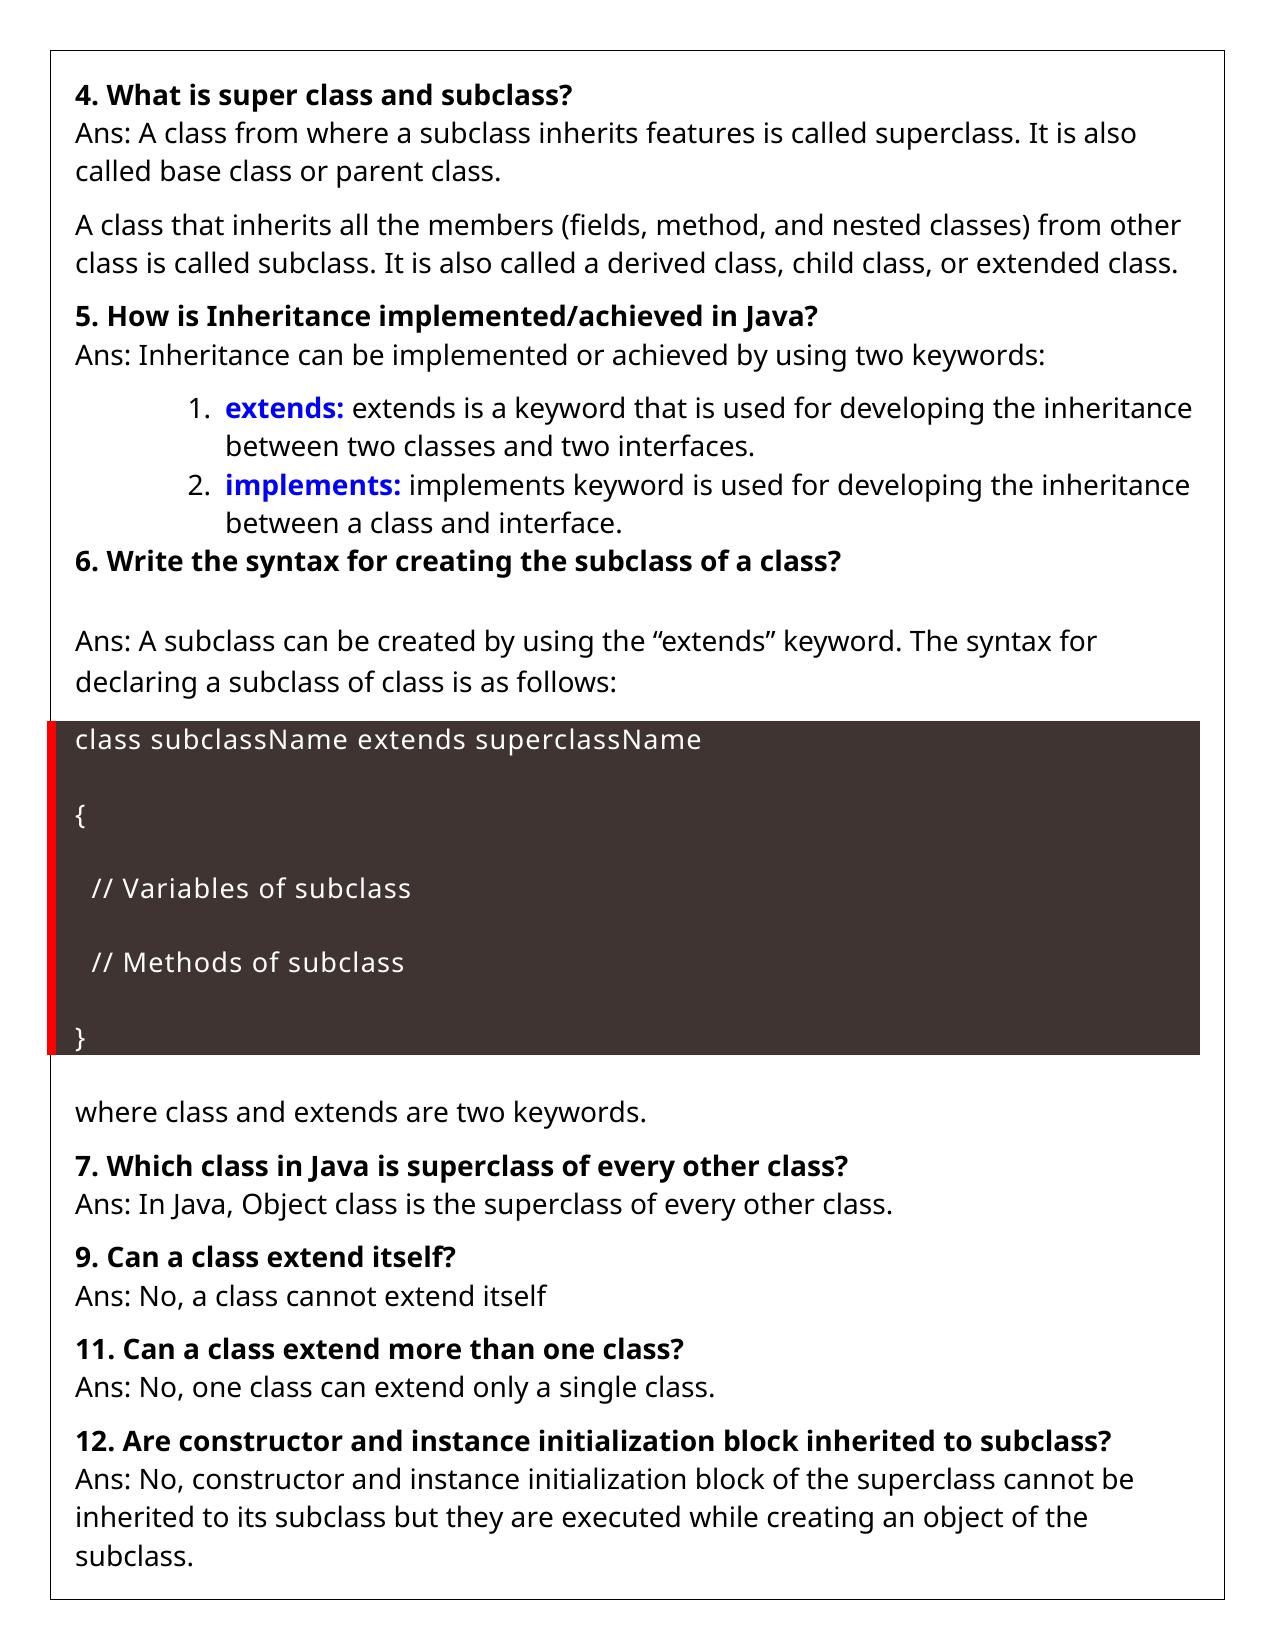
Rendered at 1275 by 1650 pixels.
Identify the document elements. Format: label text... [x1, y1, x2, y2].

text Ans: In Java, Object class is the superclass of every other class. [75, 1184, 1200, 1223]
text } [56, 1018, 1200, 1055]
list extends: extends is a keyword that is used for developing the inheritance between two classes and two interfaces. [187, 388, 1200, 465]
text Ans: No, one class can extend only a single class. [75, 1368, 1200, 1406]
text { [56, 795, 1200, 832]
text Ans: No, a class cannot extend itself [75, 1276, 1200, 1314]
text // Methods of subclass [56, 944, 1200, 981]
text 4. What is super class and subclass? [75, 75, 1200, 113]
text 12. Are constructor and instance initialization block inherited to subclass? [75, 1421, 1200, 1459]
text class subclassName extends superclassName [56, 721, 1200, 758]
text 7. Which class in Java is superclass of every other class? [75, 1146, 1200, 1184]
text Ans: A class from where a subclass inherits features is called superclass. It is also called base class or parent class. [75, 113, 1200, 190]
text 6. Write the syntax for creating the subclass of a class? [75, 542, 1200, 580]
text // Variables of subclass [56, 869, 1200, 906]
text A class that inherits all the members (fields, method, and nested classes) from other class is called subclass. It is also called a derived class, child class, or extended class. [75, 205, 1200, 282]
text 11. Can a class extend more than one class? [75, 1329, 1200, 1368]
text Ans: Inheritance can be implemented or achieved by using two keywords: [75, 335, 1200, 373]
text 9. Can a class extend itself? [75, 1238, 1200, 1276]
text where class and extends are two keywords. [75, 1093, 1200, 1131]
text Ans: A subclass can be created by using the “extends” keyword. The syntax for declaring a subclass of class is as follows: [75, 580, 1200, 701]
text Ans: No, constructor and instance initialization block of the superclass cannot be inherited to its subclass but they are executed while creating an object of the subclass. [75, 1459, 1200, 1574]
text 5. How is Inheritance implemented/achieved in Java? [75, 297, 1200, 335]
list implements: implements keyword is used for developing the inheritance between a class and interface. [187, 465, 1200, 542]
